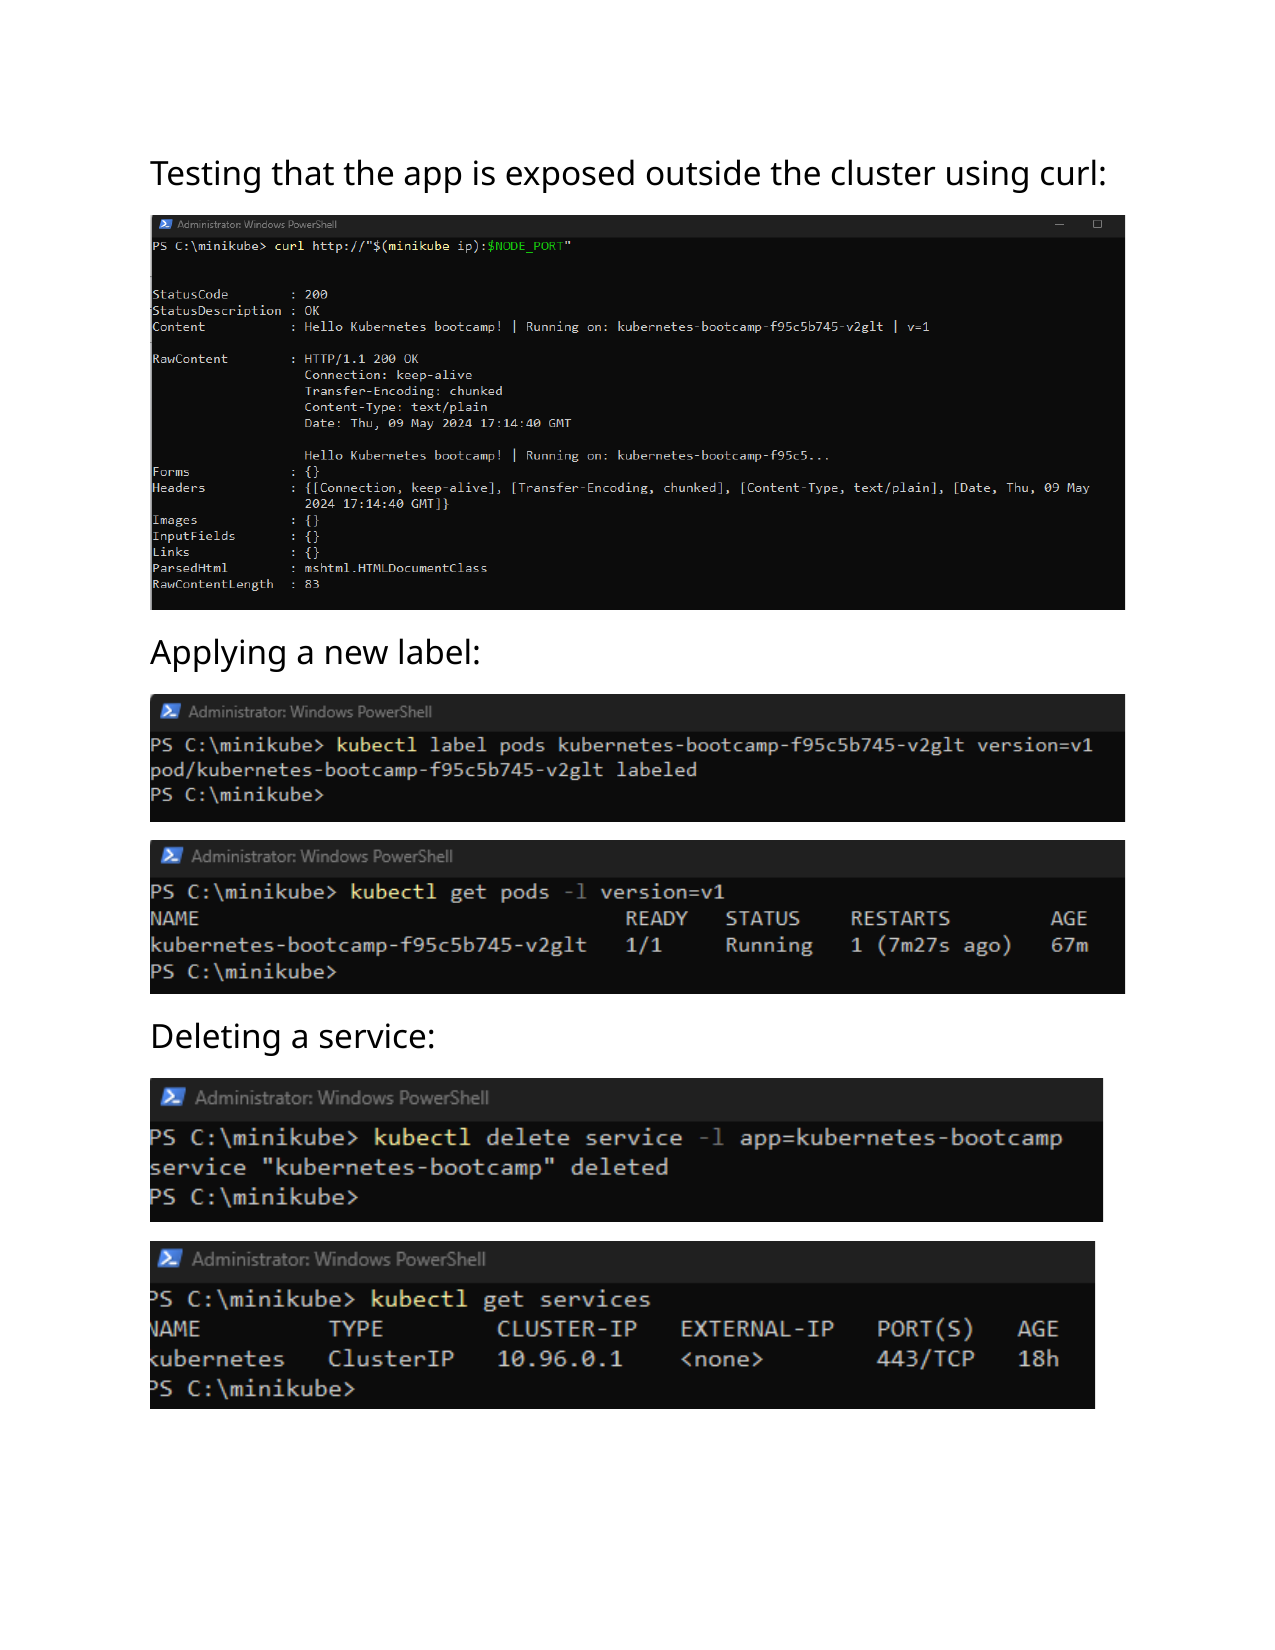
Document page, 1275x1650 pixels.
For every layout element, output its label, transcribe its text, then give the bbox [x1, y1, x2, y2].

picture [150, 1078, 1104, 1222]
text Deleting a service: [150, 1013, 1125, 1058]
picture [150, 215, 1125, 610]
picture [150, 840, 1125, 994]
picture [150, 1241, 1096, 1409]
picture [150, 694, 1125, 822]
text Testing that the app is exposed outside the cluster using curl: [150, 150, 1125, 195]
text Applying a new label: [150, 629, 1125, 674]
